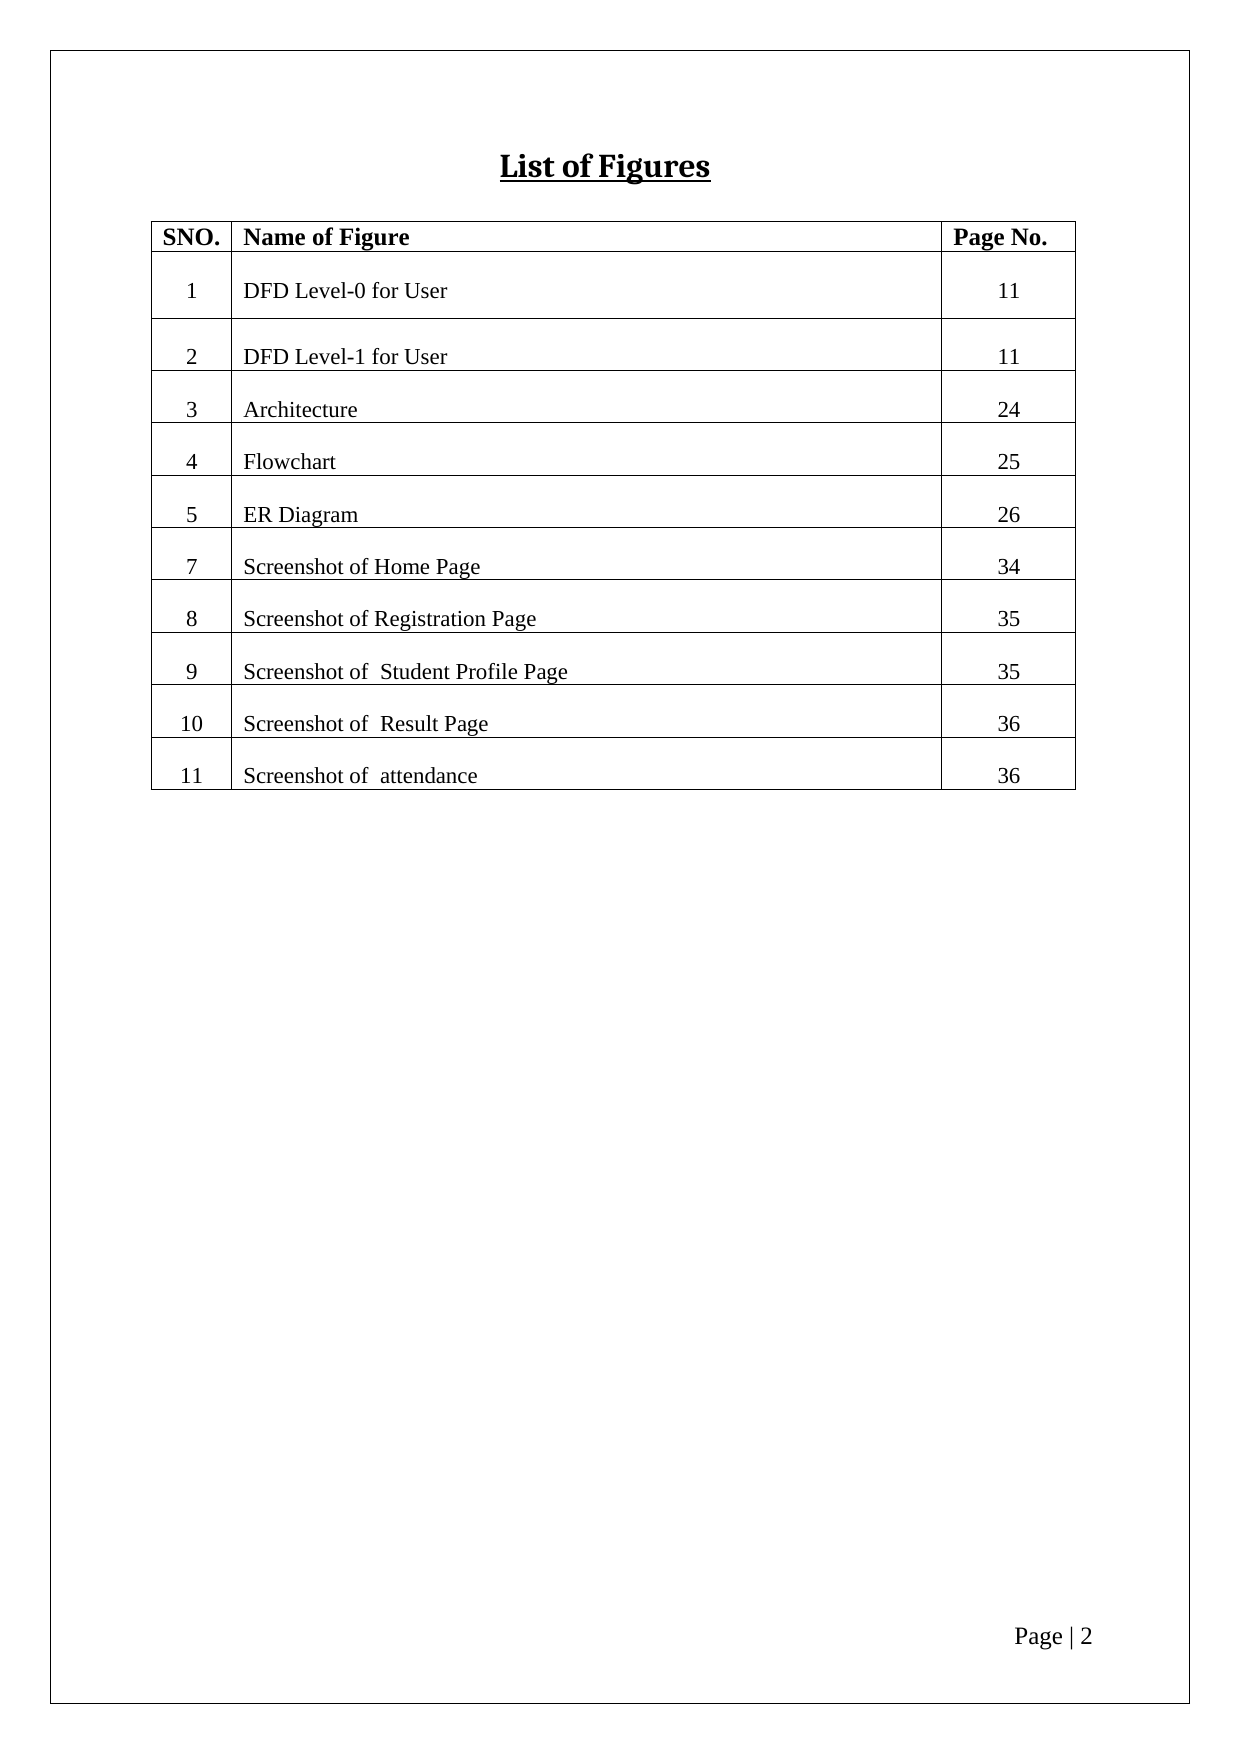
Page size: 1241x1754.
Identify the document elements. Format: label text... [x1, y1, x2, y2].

table_cell 36 [942, 685, 1075, 737]
table_cell Screenshot of Student Profile Page [232, 633, 941, 684]
table_cell Screenshot of attendance [232, 738, 941, 789]
table_cell Screenshot of Result Page [232, 685, 941, 737]
table_cell 10 [152, 685, 231, 737]
table_cell 2 [152, 319, 231, 370]
table_header Name of Figure [232, 222, 941, 251]
table_cell 1 [152, 252, 231, 317]
table_cell 25 [942, 423, 1075, 474]
table_cell 35 [942, 580, 1075, 632]
subtitle List of Figures [162, 148, 1093, 186]
table_header SNO. [152, 222, 231, 251]
table_cell 36 [942, 738, 1075, 789]
table_cell 7 [152, 528, 231, 579]
table_cell 24 [942, 371, 1075, 422]
table_cell 26 [942, 476, 1075, 527]
table_cell 5 [152, 476, 231, 527]
table_cell 11 [152, 738, 231, 789]
table_cell Screenshot of Registration Page [232, 580, 941, 632]
table_cell Screenshot of Home Page [232, 528, 941, 579]
table_cell 4 [152, 423, 231, 474]
table_cell 3 [152, 371, 231, 422]
table_cell DFD Level-0 for User [232, 252, 941, 317]
table_cell 11 [942, 252, 1075, 317]
table_header Page No. [942, 222, 1075, 251]
table_cell 9 [152, 633, 231, 684]
table_cell 35 [942, 633, 1075, 684]
table_cell 8 [152, 580, 231, 632]
table_cell 11 [942, 319, 1075, 370]
table_cell DFD Level-1 for User [232, 319, 941, 370]
table_cell ER Diagram [232, 476, 941, 527]
table_cell Flowchart [232, 423, 941, 474]
table_cell 34 [942, 528, 1075, 579]
table_cell Architecture [232, 371, 941, 422]
